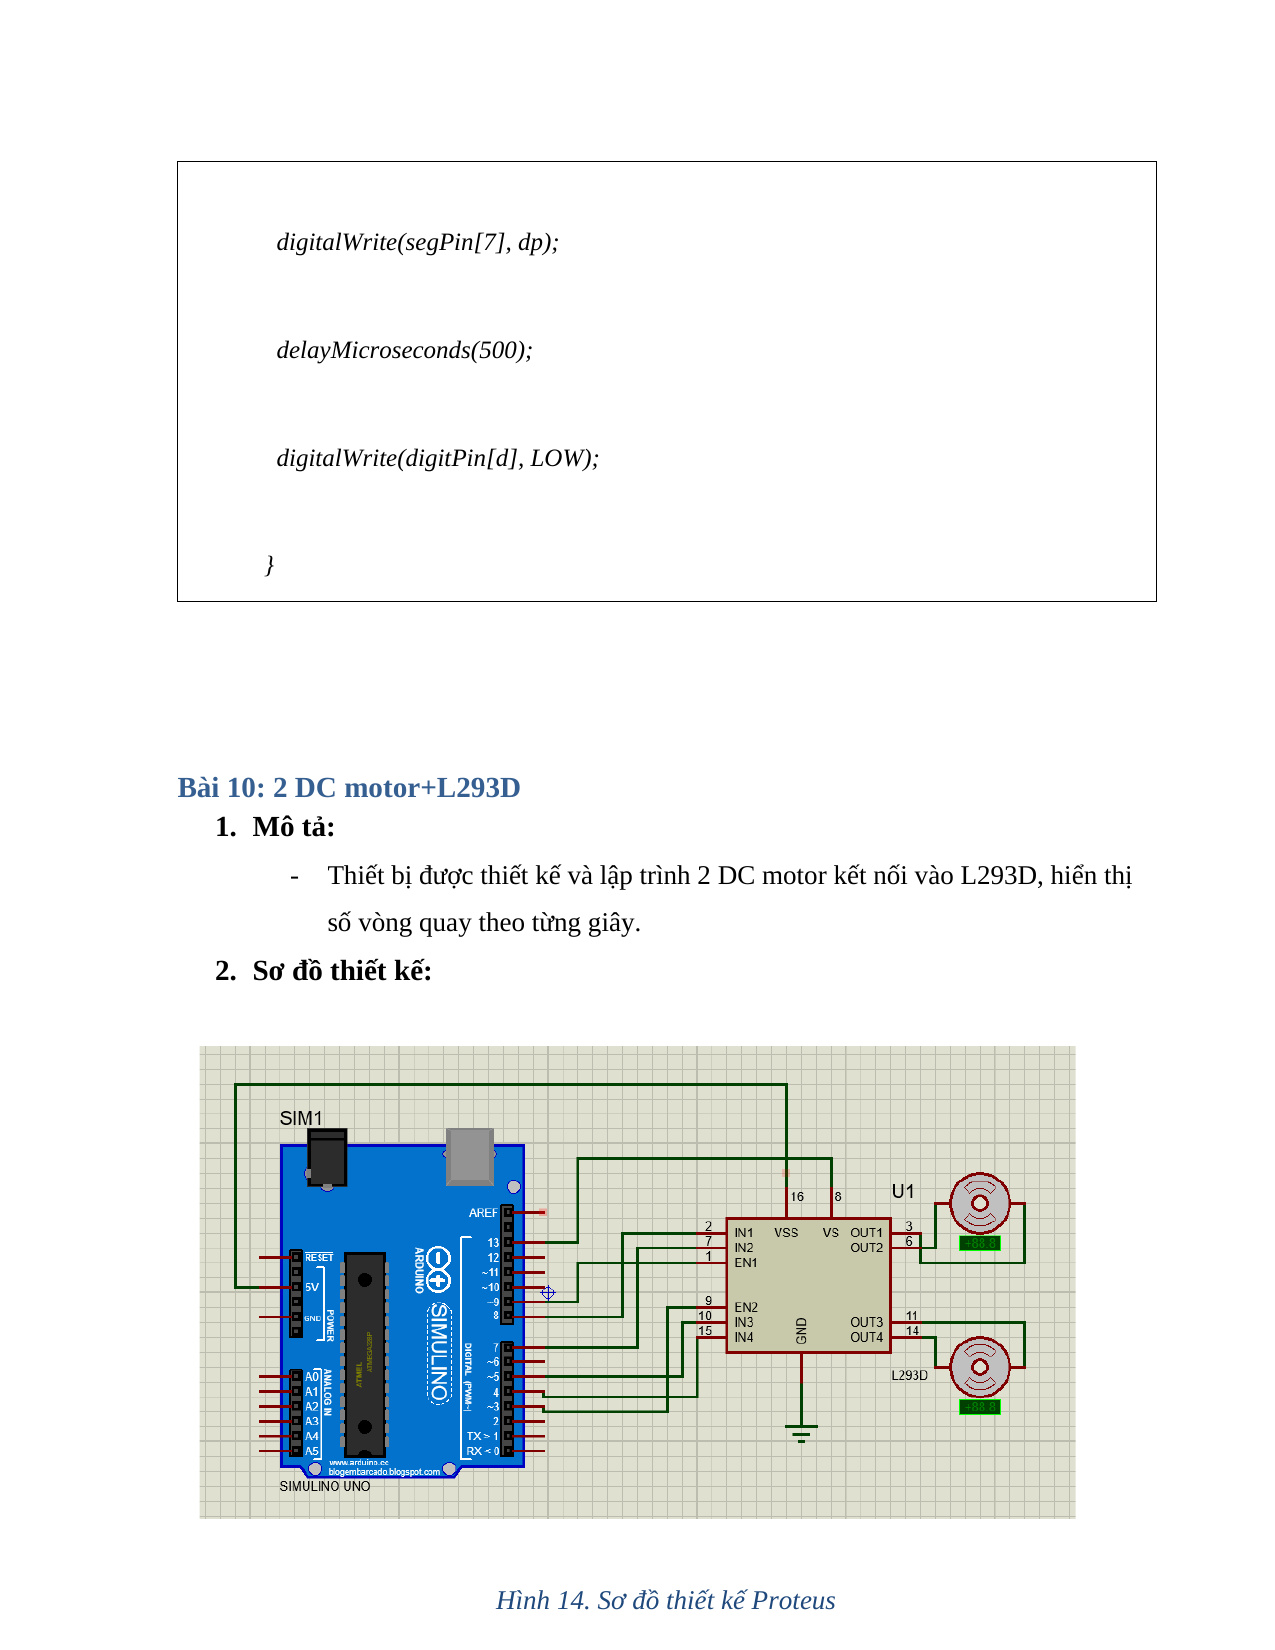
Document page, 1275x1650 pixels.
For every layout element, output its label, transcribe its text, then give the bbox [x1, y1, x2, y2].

list Thiết bị được thiết kế và lập trình 2 DC motor kết nối vào L293D, hiển thị số vòng quay theo từng giây. [290, 859, 1157, 937]
list Sơ đồ thiết kế: [215, 953, 1157, 986]
subtitle Bài 10: 2 DC motor+L293D [177, 771, 1157, 804]
list Mô tả: [215, 809, 1157, 843]
picture [199, 1046, 1076, 1519]
